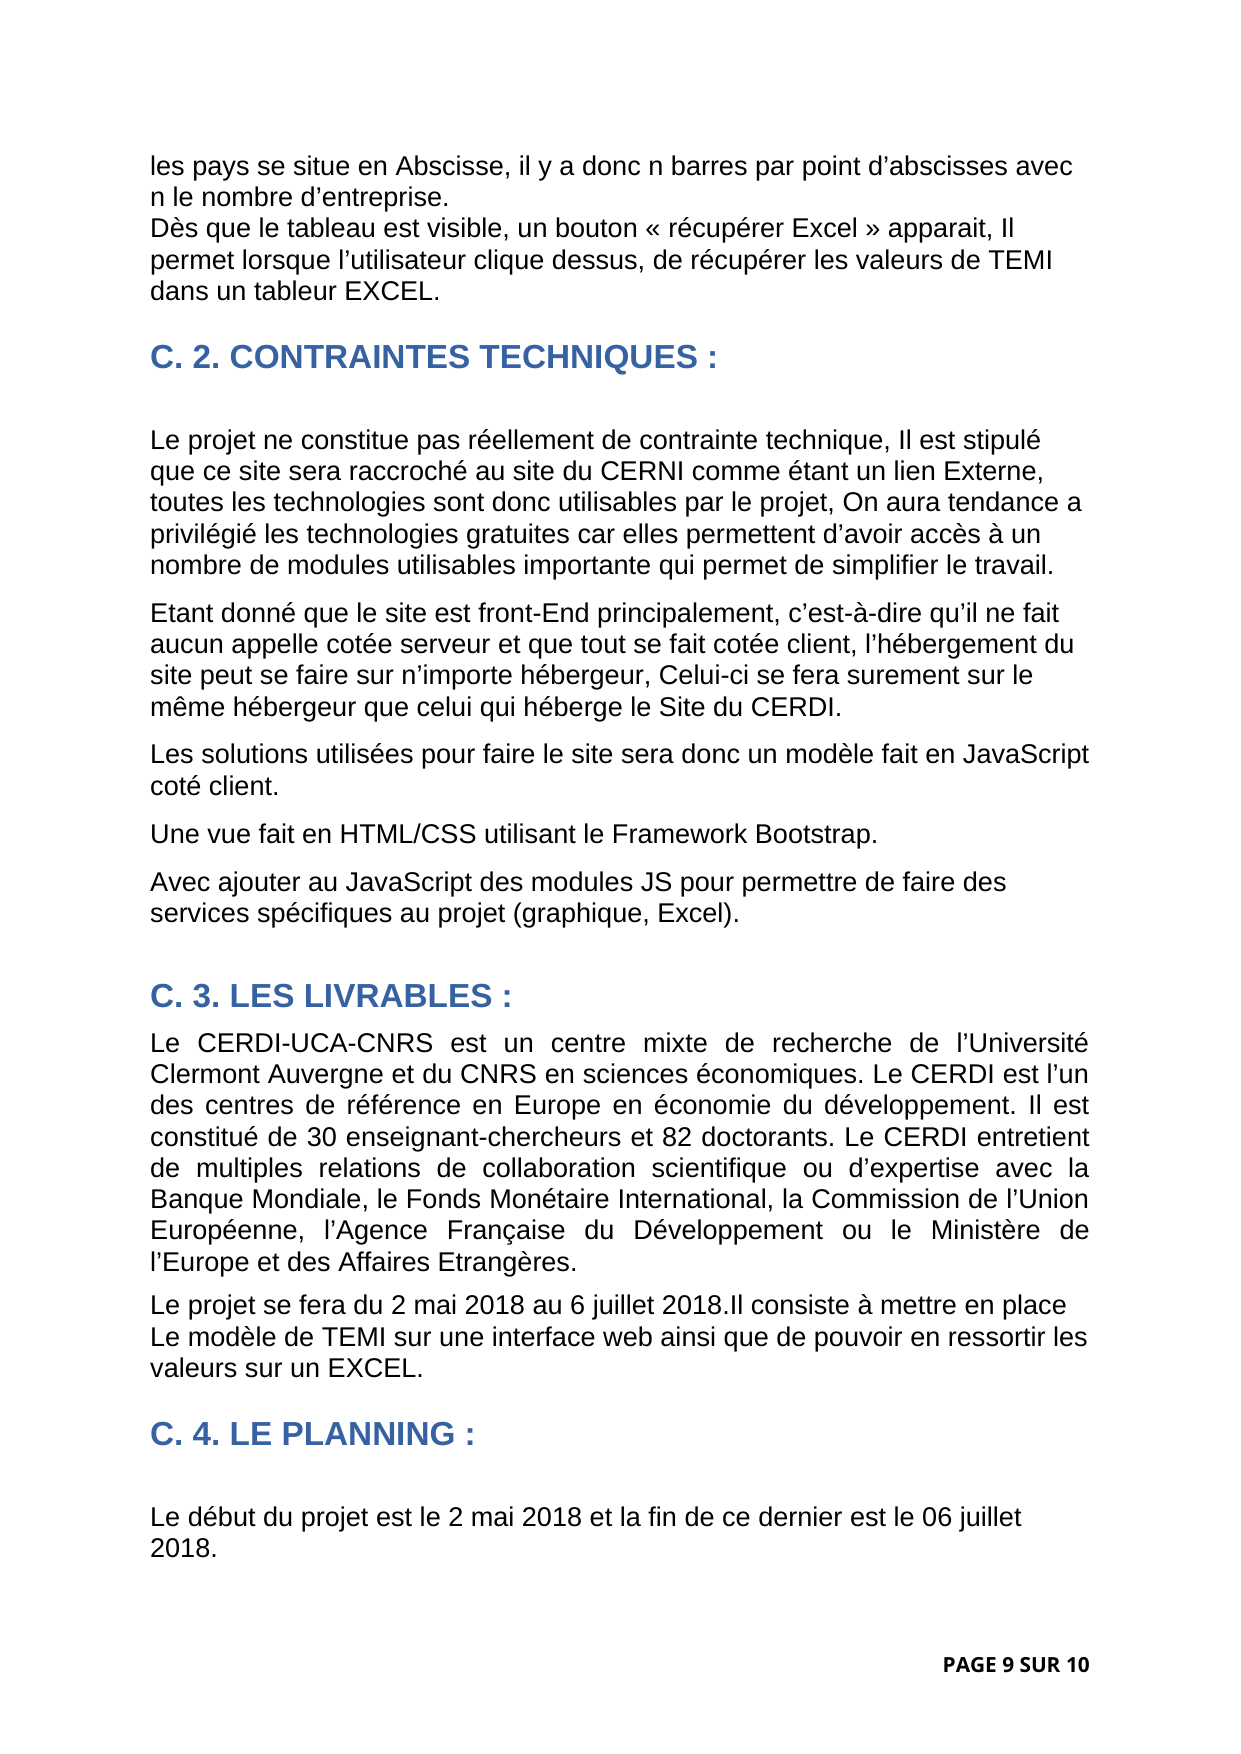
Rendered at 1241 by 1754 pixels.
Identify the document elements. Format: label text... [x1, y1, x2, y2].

text Etant donné que le site est front-End principalement, c’est-à-dire qu’il ne fait aucun appelle cotée serveur et que tout se fait cotée client, l’hébergement du site peut se faire sur n’importe hébergeur, Celui-ci se fera surement sur le même hébergeur que celui qui héberge le Site du CERDI. [150, 597, 1090, 722]
text Une vue fait en HTML/CSS utilisant le Framework Bootstrap. [150, 818, 1090, 849]
text Dès que le tableau est visible, un bouton « récupérer Excel » apparait, Il permet lorsque l’utilisateur clique dessus, de récupérer les valeurs de TEMI dans un tableur EXCEL. [150, 212, 1090, 306]
text C. 4. Le planning : [150, 1414, 1090, 1453]
text C. 3. Les livrables : [150, 976, 1090, 1014]
text Le projet se fera du 2 mai 2018 au 6 juillet 2018.Il consiste à mettre en place [150, 1289, 1090, 1321]
text Le modèle de TEMI sur une interface web ainsi que de pouvoir en ressortir les valeurs sur un EXCEL. [150, 1321, 1090, 1383]
text Le CERDI-UCA-CNRS est un centre mixte de recherche de l’Université Clermont Auvergne et du CNRS en sciences économiques. Le CERDI est l’un des centres de référence en Europe en économie du développement. Il est constitué de 30 enseignant-chercheurs et 82 doctorants. Le CERDI entretient de multiples relations de collaboration scientifique ou d’expertise avec la Banque Mondiale, le Fonds Monétaire International, la Commission de l’Union Européenne, l’Agence Française du Développement ou le Ministère de l’Europe et des Affaires Etrangères. [150, 1027, 1090, 1277]
text C. 2. Contraintes techniques : [150, 337, 1090, 376]
text Le début du projet est le 2 mai 2018 et la fin de ce dernier est le 06 juillet 2018. [150, 1501, 1090, 1563]
text Avec ajouter au JavaScript des modules JS pour permettre de faire des services spécifiques au projet (graphique, Excel). [150, 866, 1090, 928]
text Les solutions utilisées pour faire le site sera donc un modèle fait en JavaScript coté client. [150, 738, 1090, 801]
text Le projet ne constitue pas réellement de contrainte technique, Il est stipulé que ce site sera raccroché au site du CERNI comme étant un lien Externe, toutes les technologies sont donc utilisables par le projet, On aura tendance a privilégié les technologies gratuites car elles permettent d’avoir accès à un nombre de modules utilisables importante qui permet de simplifier le travail. [150, 424, 1090, 580]
